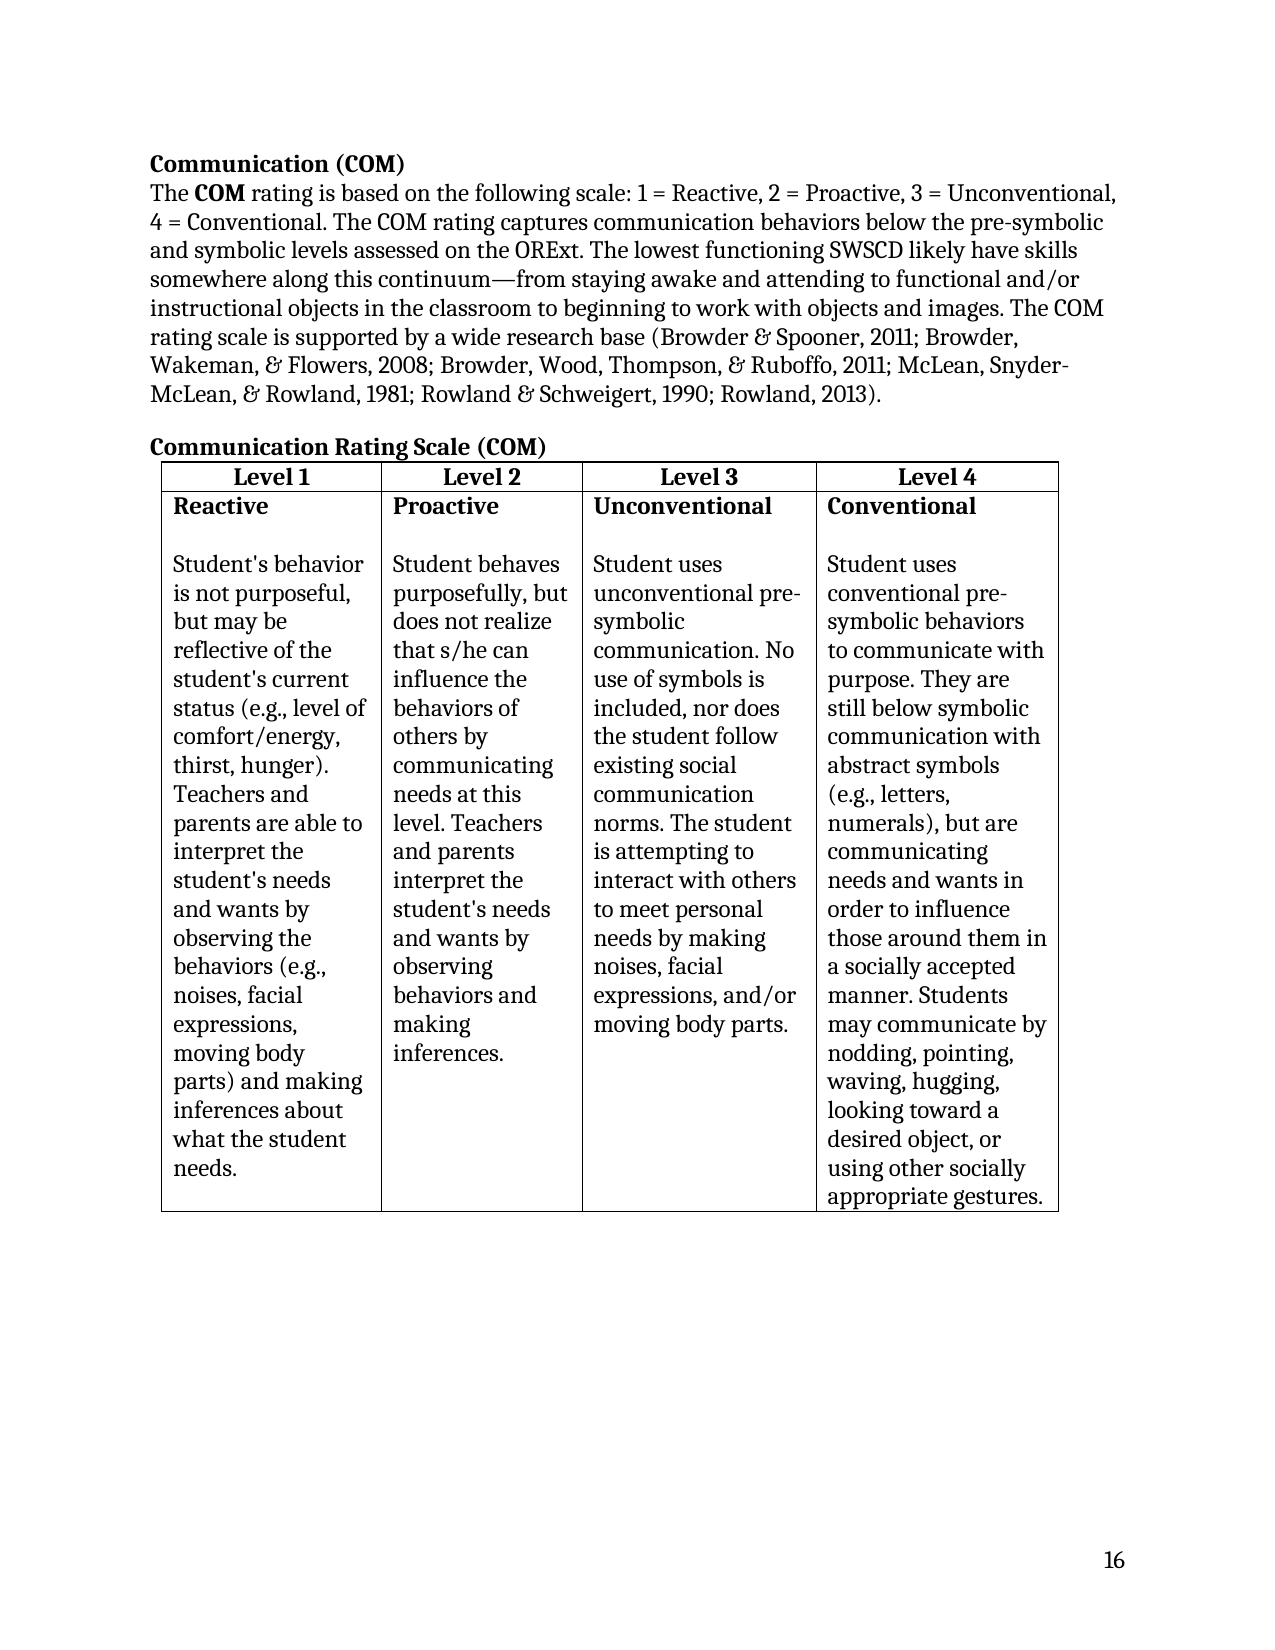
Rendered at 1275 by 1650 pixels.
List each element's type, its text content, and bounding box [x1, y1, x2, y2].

text Communication Rating Scale (COM) [150, 433, 1125, 461]
text The COM rating is based on the following scale: 1 = Reactive, 2 = Proactive, 3 = Unconventional, 4 = Conventional. The COM rating captures communication behaviors below the pre-symbolic and symbolic levels assessed on the ORExt. The lowest functioning SWSCD likely have skills somewhere along this continuum—from staying awake and attending to functional and/or instructional objects in the classroom to beginning to work with objects and images. The COM rating scale is supported by a wide research base (Browder & Spooner, 2011; Browder, Wakeman, & Flowers, 2008; Browder, Wood, Thompson, & Ruboffo, 2011; McLean, Snyder-McLean, & Rowland, 1981; Rowland & Schweigert, 1990; Rowland, 2013). [150, 179, 1125, 409]
table_header Level 2 [382, 463, 582, 491]
table_header Level 3 [583, 463, 816, 491]
text Communication (COM) [150, 150, 1125, 179]
table_header Level 4 [817, 463, 1058, 491]
table_header Level 1 [162, 463, 381, 491]
